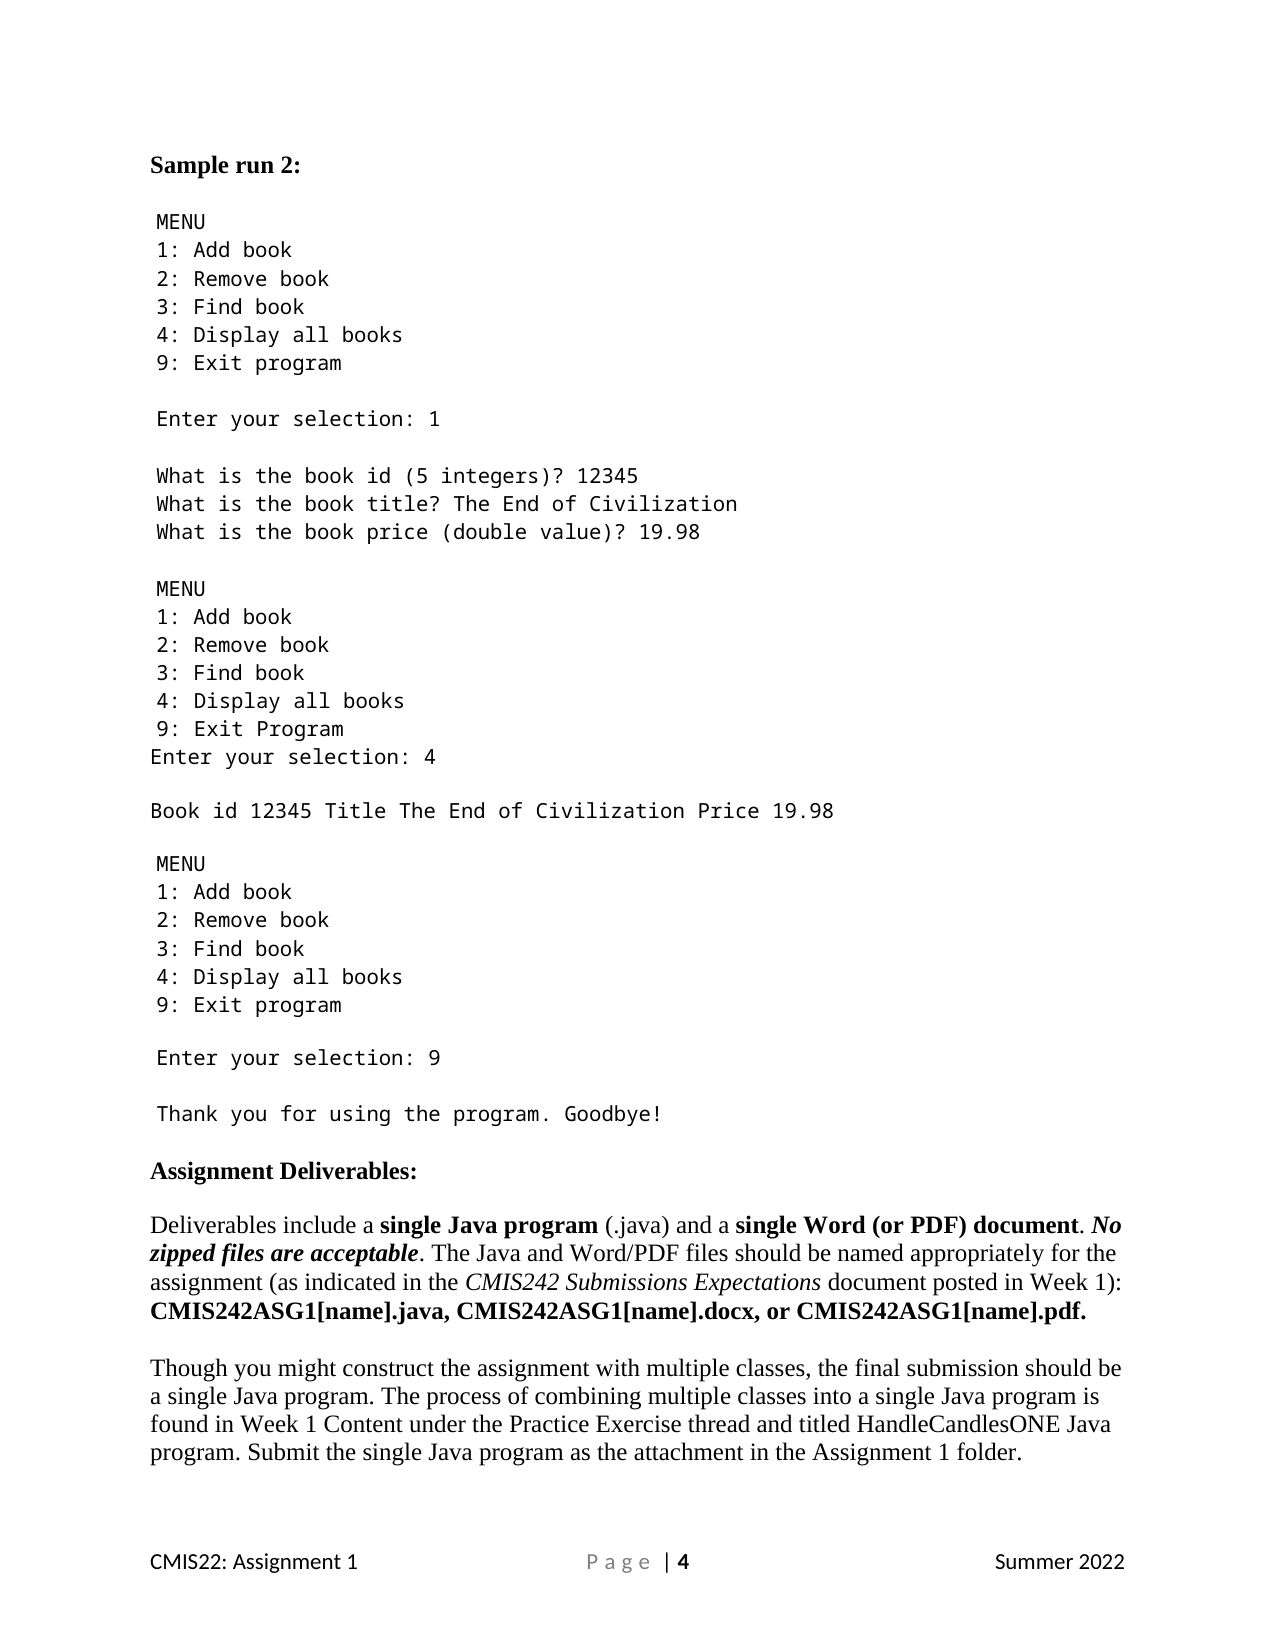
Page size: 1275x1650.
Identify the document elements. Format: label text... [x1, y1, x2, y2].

text Though you might construct the assignment with multiple classes, the final submission should be a single Java program. The process of combining multiple classes into a single Java program is found in Week 1 Content under the Practice Exercise thread and titled HandleCandlesONE Java program. Submit the single Java program as the attachment in the Assignment 1 folder. [150, 1353, 1125, 1466]
text MENU [156, 574, 1125, 602]
text What is the book id (5 integers)? 12345 [156, 461, 1125, 489]
text MENU [156, 849, 1125, 877]
text 3: Find book [156, 292, 1125, 320]
text Enter your selection: 9 [156, 1043, 1125, 1071]
text 9: Exit Program [156, 714, 1125, 742]
text 2: Remove book [156, 263, 1125, 292]
text 4: Display all books [156, 962, 1125, 990]
text 3: Find book [156, 658, 1125, 686]
text 1: Add book [156, 235, 1125, 263]
text MENU [156, 207, 1125, 235]
text Enter your selection: 4 [150, 742, 1127, 771]
text What is the book title? The End of Civilization [156, 489, 1125, 517]
text Assignment Deliverables: [150, 1156, 1127, 1185]
text Sample run 2: [150, 150, 1127, 179]
text 4: Display all books [156, 686, 1125, 714]
text 1: Add book [156, 602, 1125, 630]
text 9: Exit program [156, 990, 1125, 1018]
text 9: Exit program [156, 348, 1125, 376]
text 2: Remove book [156, 905, 1125, 933]
text What is the book price (double value)? 19.98 [156, 517, 1125, 545]
text 1: Add book [156, 877, 1125, 905]
text 4: Display all books [156, 320, 1125, 348]
text Book id 12345 Title The End of Civilization Price 19.98 [150, 796, 1127, 824]
text Deliverables include a single Java program (.java) and a single Word (or PDF) document. No zipped files are acceptable. The Java and Word/PDF files should be named appropriately for the assignment (as indicated in the CMIS242 Submissions Expectations document posted in Week 1): CMIS242ASG1[name].java, CMIS242ASG1[name].docx, or CMIS242ASG1[name].pdf. [150, 1210, 1125, 1325]
text Thank you for using the program. Goodbye! [156, 1099, 1125, 1127]
text 3: Find book [156, 933, 1125, 962]
text 2: Remove book [156, 630, 1125, 658]
text Enter your selection: 1 [156, 404, 1125, 432]
